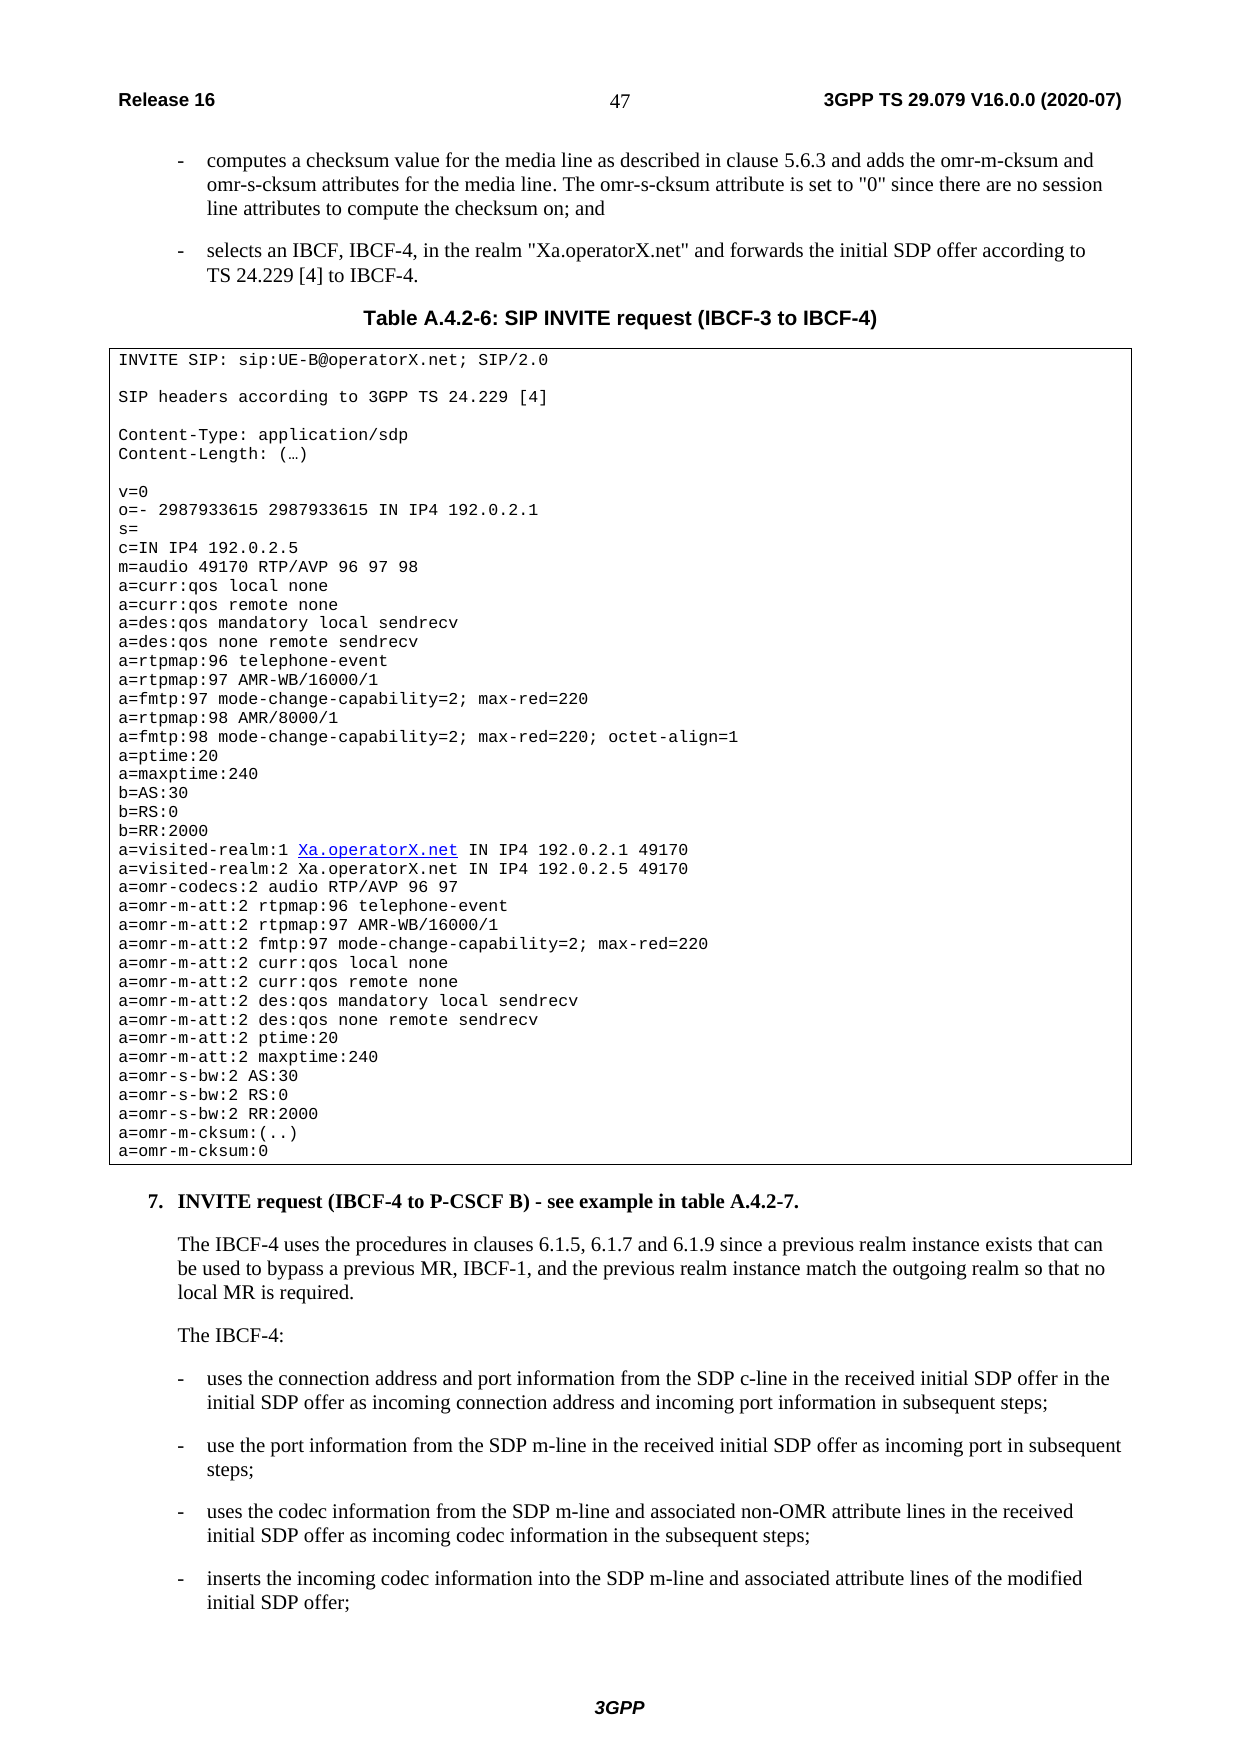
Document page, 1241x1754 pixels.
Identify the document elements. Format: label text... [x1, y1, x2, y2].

text a=visited-realm:1 Xa.operatorX.net IN IP4 192.0.2.1 49170 [118, 841, 1122, 860]
text a=omr-m-att:2 curr:qos remote none [118, 973, 1122, 992]
text a=rtpmap:98 AMR/8000/1 [118, 709, 1122, 728]
text a=omr-m-att:2 fmtp:97 mode-change-capability=2; max-red=220 [118, 936, 1122, 954]
text a=omr-s-bw:2 AS:30 [118, 1068, 1122, 1086]
text The IBCF-4 uses the procedures in clauses 6.1.5, 6.1.7 and 6.1.9 since a previous realm instance exists that can be used to bypass a previous MR, IBCF-1, and the previous realm instance match the outgoing realm so that no local MR is required. [148, 1232, 1122, 1304]
text c=IN IP4 192.0.2.5 [118, 540, 1122, 558]
text a=omr-m-att:2 des:qos none remote sendrecv [118, 1011, 1122, 1030]
text a=omr-m-att:2 curr:qos local none [118, 954, 1122, 973]
text a=omr-codecs:2 audio RTP/AVP 96 97 [118, 879, 1122, 898]
text b=RS:0 [118, 804, 1122, 822]
text a=omr-m-att:2 rtpmap:96 telephone-event [118, 898, 1122, 917]
text a=des:qos none remote sendrecv [118, 634, 1122, 653]
text a=visited-realm:2 Xa.operatorX.net IN IP4 192.0.2.5 49170 [118, 860, 1122, 879]
text a=fmtp:97 mode-change-capability=2; max-red=220 [118, 691, 1122, 709]
text v=0 [118, 483, 1122, 502]
text a=omr-m-att:2 ptime:20 [118, 1030, 1122, 1049]
text a=rtpmap:97 AMR-WB/16000/1 [118, 672, 1122, 691]
text - use the port information from the SDP m-line in the received initial SDP offer as incoming port in subsequent steps; [177, 1432, 1122, 1481]
text a=omr-m-cksum:0 [110, 1140, 1131, 1164]
text b=RR:2000 [118, 822, 1122, 841]
text m=audio 49170 RTP/AVP 96 97 98 [118, 558, 1122, 577]
text - uses the codec information from the SDP m-line and associated non-OMR attribute lines in the received initial SDP offer as incoming codec information in the subsequent steps; [177, 1499, 1122, 1547]
text a=omr-s-bw:2 RS:0 [118, 1086, 1122, 1105]
text s= [118, 521, 1122, 540]
text o=- 2987933615 2987933615 IN IP4 192.0.2.1 [118, 502, 1122, 521]
text The IBCF-4: [148, 1323, 1122, 1347]
text a=maxptime:240 [118, 766, 1122, 785]
text a=curr:qos local none [118, 577, 1122, 596]
text a=omr-m-cksum:(..) [118, 1124, 1122, 1140]
text a=rtpmap:96 telephone-event [118, 653, 1122, 672]
text Content-Length: (…) [118, 445, 1122, 464]
text - uses the connection address and port information from the SDP c-line in the received initial SDP offer in the initial SDP offer as incoming connection address and incoming port information in subsequent steps; [177, 1366, 1122, 1414]
text b=AS:30 [118, 785, 1122, 804]
text - inserts the incoming codec information into the SDP m-line and associated attribute lines of the modified initial SDP offer; [177, 1566, 1122, 1614]
text INVITE SIP: sip:UE-B@operatorX.net; SIP/2.0 [110, 349, 1131, 370]
text a=des:qos mandatory local sendrecv [118, 615, 1122, 634]
text Table A.4.2-6: SIP INVITE request (IBCF-3 to IBCF-4) [118, 305, 1122, 329]
text Content-Type: application/sdp [118, 427, 1122, 445]
text 7. INVITE request (IBCF-4 to P-CSCF B) - see example in table A.4.2-7. [148, 1189, 1122, 1213]
text a=ptime:20 [118, 747, 1122, 766]
text - selects an IBCF, IBCF-4, in the realm "Xa.operatorX.net" and forwards the initial SDP offer according to TS 24.229 [4] to IBCF-4. [177, 238, 1122, 287]
text a=omr-s-bw:2 RR:2000 [118, 1105, 1122, 1124]
text a=omr-m-att:2 des:qos mandatory local sendrecv [118, 992, 1122, 1011]
text a=omr-m-att:2 rtpmap:97 AMR-WB/16000/1 [118, 917, 1122, 936]
text SIP headers according to 3GPP TS 24.229 [4] [118, 389, 1122, 408]
text a=fmtp:98 mode-change-capability=2; max-red=220; octet-align=1 [118, 728, 1122, 747]
text a=omr-m-att:2 maxptime:240 [118, 1049, 1122, 1068]
text a=curr:qos remote none [118, 596, 1122, 615]
text - computes a checksum value for the media line as described in clause 5.6.3 and adds the omr-m-cksum and omr-s-cksum attributes for the media line. The omr-s-cksum attribute is set to "0" since there are no session line attributes to compute the checksum on; and [177, 147, 1122, 220]
